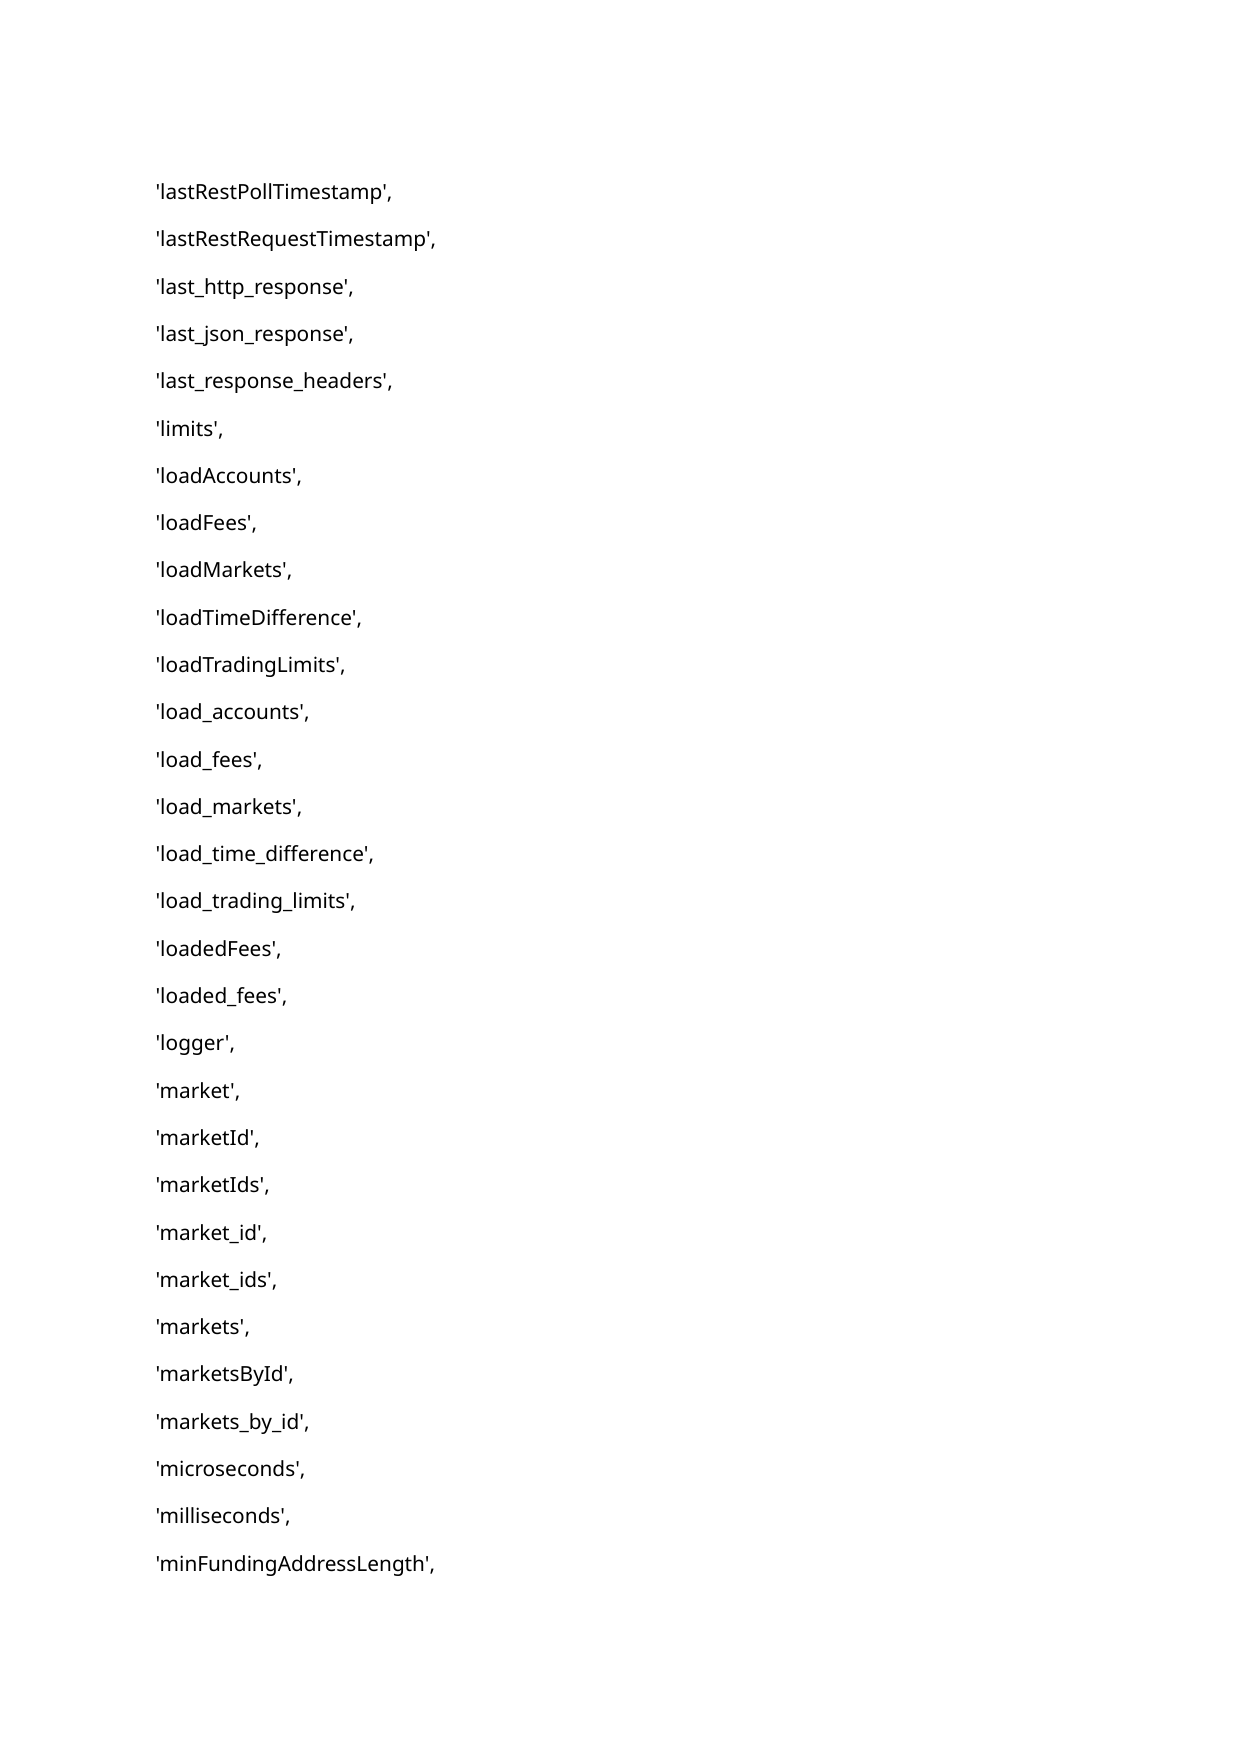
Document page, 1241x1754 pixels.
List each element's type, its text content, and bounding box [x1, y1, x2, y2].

text 'logger', [150, 1028, 1090, 1057]
text 'market', [150, 1076, 1090, 1104]
text 'loadTradingLimits', [150, 650, 1090, 678]
text 'market_id', [150, 1218, 1090, 1246]
text 'load_markets', [150, 792, 1090, 820]
text 'loadedFees', [150, 934, 1090, 962]
text 'microseconds', [150, 1454, 1090, 1482]
text 'load_fees', [150, 745, 1090, 773]
text 'markets', [150, 1312, 1090, 1341]
text 'load_trading_limits', [150, 887, 1090, 915]
text 'loadFees', [150, 508, 1090, 537]
text 'markets_by_id', [150, 1407, 1090, 1435]
text 'lastRestRequestTimestamp', [150, 224, 1090, 253]
text 'loaded_fees', [150, 981, 1090, 1009]
text 'last_http_response', [150, 272, 1090, 300]
text 'last_json_response', [150, 319, 1090, 347]
text 'marketId', [150, 1123, 1090, 1151]
text 'milliseconds', [150, 1501, 1090, 1530]
text 'loadTimeDifference', [150, 603, 1090, 631]
text 'limits', [150, 414, 1090, 442]
text 'last_response_headers', [150, 366, 1090, 395]
text 'lastRestPollTimestamp', [150, 177, 1090, 206]
text 'loadMarkets', [150, 556, 1090, 584]
text 'minFundingAddressLength', [150, 1549, 1090, 1577]
text 'loadAccounts', [150, 461, 1090, 489]
text 'marketIds', [150, 1170, 1090, 1199]
text 'load_accounts', [150, 697, 1090, 726]
text 'marketsById', [150, 1359, 1090, 1388]
text 'load_time_difference', [150, 839, 1090, 868]
text 'market_ids', [150, 1265, 1090, 1293]
